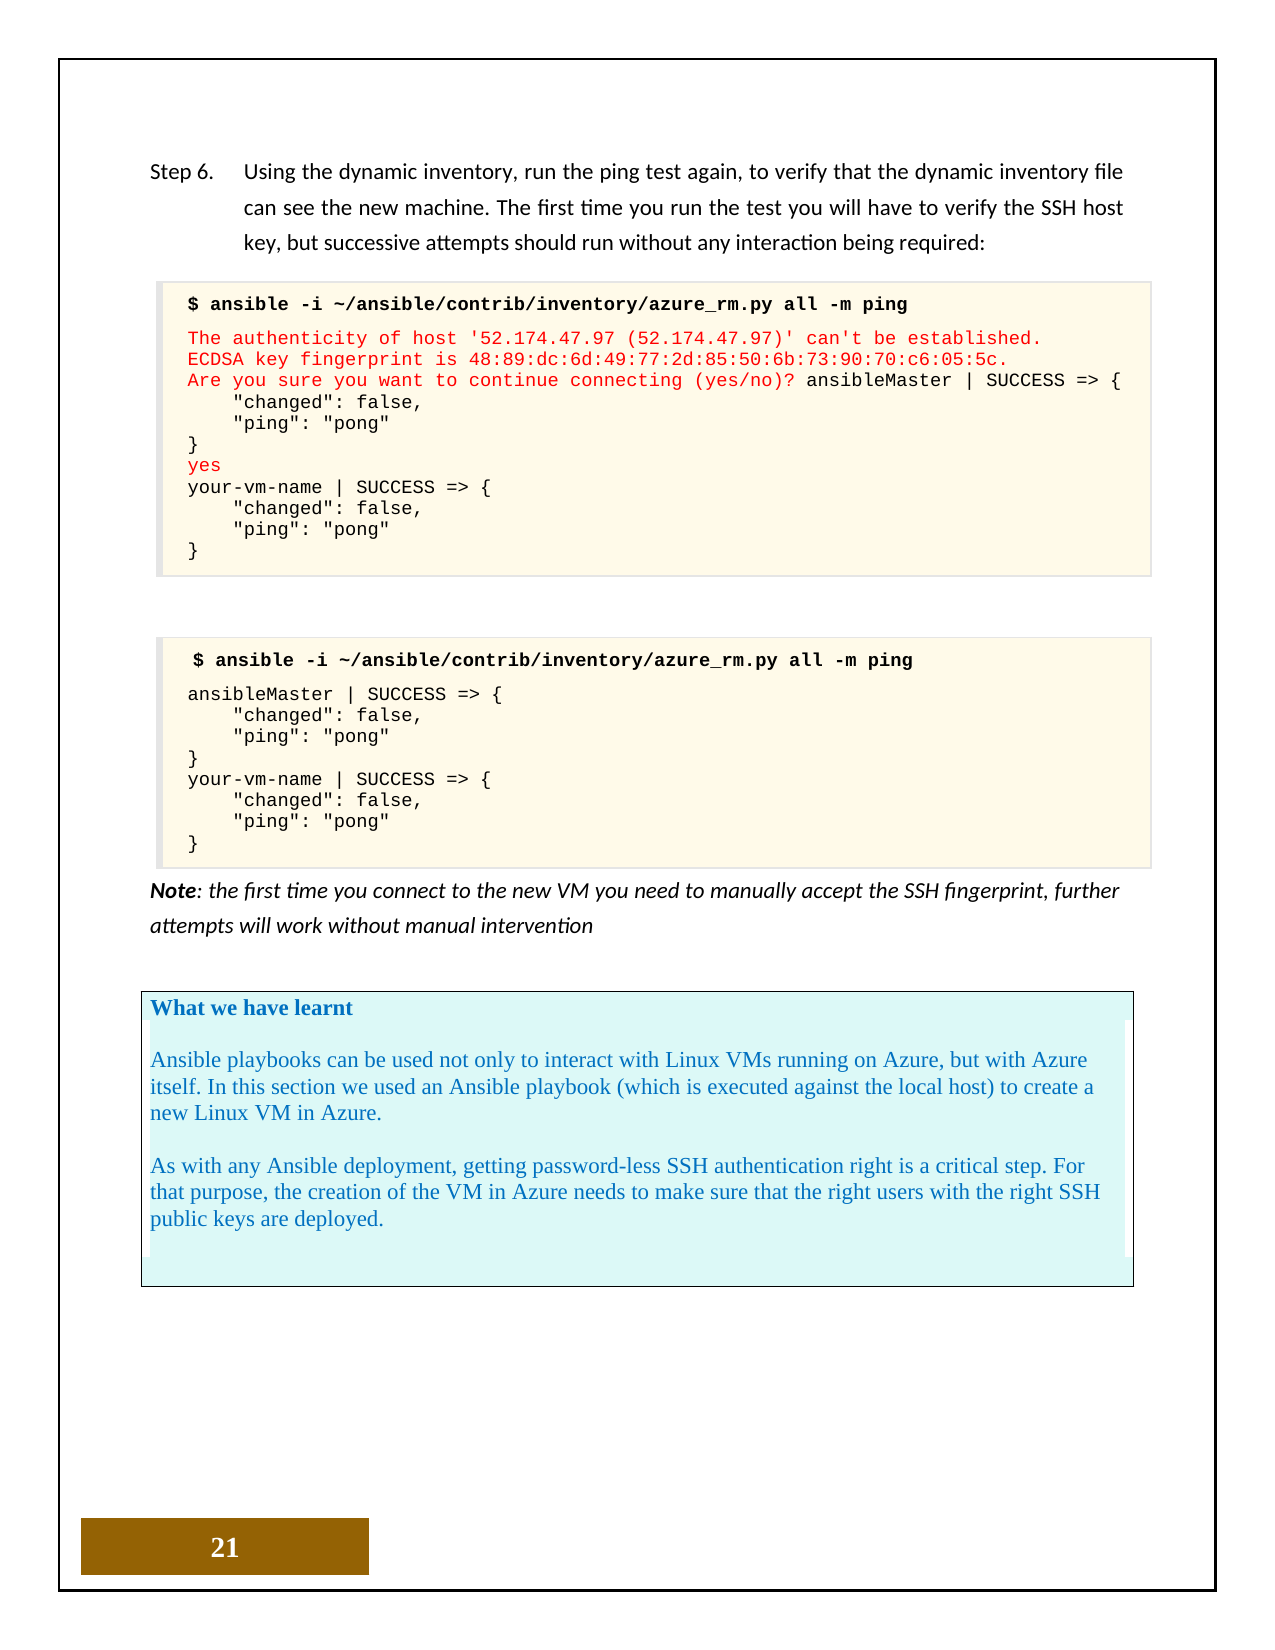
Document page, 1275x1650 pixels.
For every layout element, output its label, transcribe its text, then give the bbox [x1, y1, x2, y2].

text } [163, 421, 1150, 442]
text your-vm-name | SUCCESS => { [163, 756, 1150, 777]
text $ ansible -i ~/ansible/contrib/inventory/azure_rm.py all -m ping [163, 283, 1150, 315]
text your-vm-name | SUCCESS => { [163, 463, 1150, 485]
text } [163, 527, 1150, 575]
text The authenticity of host '52.174.47.97 (52.174.47.97)' can't be established. [163, 315, 1150, 336]
text ECDSA key fingerprint is 48:89:dc:6d:49:77:2d:85:50:6b:73:90:70:c6:05:5c. [163, 336, 1150, 357]
text } [163, 819, 1150, 867]
list Using the dynamic inventory, run the ping test again, to verify that the dynamic inventory file can see the new machine. The first time you run the test you will have to verify the SSH host key, but successive attempts should run without any interaction being required: [150, 150, 1125, 256]
text ansibleMaster | SUCCESS => { [163, 671, 1150, 692]
text yes [163, 442, 1150, 463]
text As with any Ansible deployment, getting password-less SSH authentication right is a critical step. For that purpose, the creation of the VM in Azure needs to make sure that the right users with the right SSH public keys are deployed. [150, 1152, 1125, 1231]
text } [163, 734, 1150, 756]
text Ansible playbooks can be used not only to interact with Linux VMs running on Azure, but with Azure itself. In this section we used an Ansible playbook (which is executed against the local host) to create a new Linux VM in Azure. [150, 1047, 1125, 1126]
text "changed": false, [163, 692, 1150, 713]
text "ping": "pong" [163, 506, 1150, 527]
text Are you sure you want to continue connecting (yes/no)? ansibleMaster | SUCCESS => { [163, 357, 1150, 378]
text $ ansible -i ~/ansible/contrib/inventory/azure_rm.py all -m ping [163, 638, 1150, 671]
text What we have learnt [142, 992, 1133, 1020]
text "changed": false, [163, 378, 1150, 400]
text Note: the first time you connect to the new VM you need to manually accept the SSH fingerprint, further attempts will work without manual intervention [150, 869, 1125, 939]
text "changed": false, [163, 777, 1150, 798]
text "ping": "pong" [163, 798, 1150, 819]
text "ping": "pong" [163, 713, 1150, 734]
text "ping": "pong" [163, 400, 1150, 421]
text "changed": false, [163, 485, 1150, 506]
